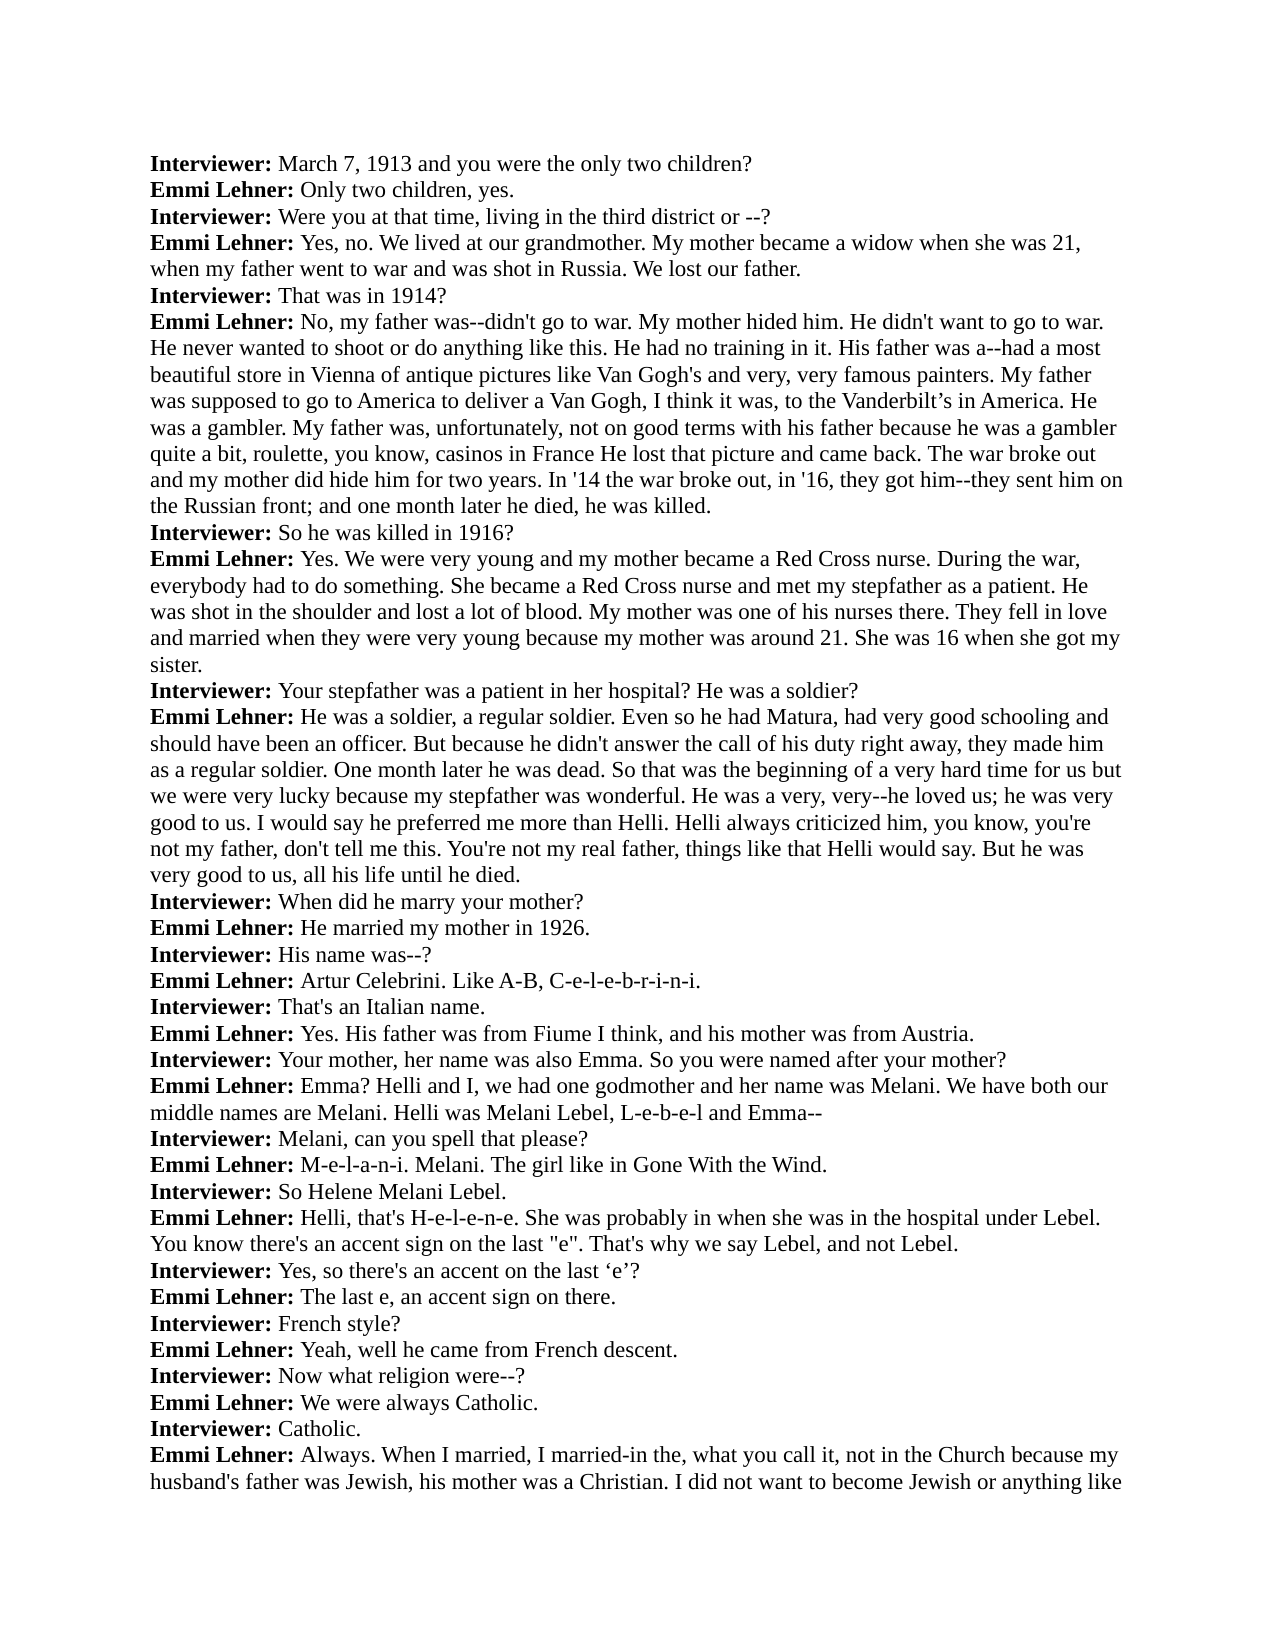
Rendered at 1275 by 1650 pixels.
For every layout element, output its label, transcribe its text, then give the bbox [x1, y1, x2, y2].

text Emmi Lehner: Artur Celebrini. Like A-B, C-e-l-e-b-r-i-n-i. [150, 1046, 1125, 1072]
text Interviewer: Now what religion were--? [150, 1441, 1125, 1468]
text Emmi Lehner: Yes. His father was from Fiume I think, and his mother was from Austria. [150, 1099, 1125, 1125]
text Emmi Lehner: Yes, no. We lived at our grandmother. My mother became a widow when she was 21, when my father went to war and was shot in Russia. We lost our father. [150, 308, 1125, 361]
text Emmi Lehner: M-e-l-a-n-i. Melani. The girl like in Gone With the Wind. [150, 1231, 1125, 1257]
text Interviewer: So he was killed in 1916? [150, 598, 1125, 624]
text Interviewer: When did he marry your mother? [150, 967, 1125, 993]
text Interviewer: Melani, can you spell that please? [150, 1204, 1125, 1231]
text Interviewer: Your mother, her name was also Emma. So you were named after your mother? [150, 1125, 1125, 1151]
text Emmi Lehner: Thirteen, 7th of March 1913. [150, 203, 1125, 229]
text Interviewer: Yes, so there's an accent on the last ‘e’? [150, 1336, 1125, 1362]
text Emmi Lehner: We were always Catholic. [150, 1468, 1125, 1494]
text Emmi Lehner: Emma? Helli and I, we had one godmother and her name was Melani. We have both our middle names are Melani. Helli was Melani Lebel, L-e-b-e-l and Emma-- [150, 1151, 1125, 1204]
text Emmi Lehner: Yeah, well he came from French descent. [150, 1415, 1125, 1441]
text Interviewer: His name was--? [150, 1020, 1125, 1046]
text Emmi Lehner: Only two children, yes. [150, 255, 1125, 282]
text Emmi Lehner: No, my father was--didn't go to war. My mother hided him. He didn't want to go to war. He never wanted to shoot or do anything like this. He had no training in it. His father was a--had a most beautiful store in Vienna of antique pictures like Van Gogh's and very, very famous painters. My father was supposed to go to America to deliver a Van Gogh, I think it was, to the Vanderbilt’s in America. He was a gambler. My father was, unfortunately, not on good terms with his father because he was a gambler quite a bit, roulette, you know, casinos in France He lost that picture and came back. The war broke out and my mother did hide him for two years. In '14 the war broke out, in '16, they got him--they sent him on the Russian front; and one month later he died, he was killed. [150, 387, 1125, 598]
text Emmi Lehner: He was a soldier, a regular soldier. Even so he had Matura, had very good schooling and should have been an officer. But because he didn't answer the call of his duty right away, they made him as a regular soldier. One month later he was dead. So that was the beginning of a very hard time for us but we were very lucky because my stepfather was wonderful. He was a very, very--he loved us; he was very good to us. I would say he preferred me more than Helli. Helli always criticized him, you know, you're not my father, don't tell me this. You're not my real father, things like that Helli would say. But he was very good to us, all his life until he died. [150, 782, 1125, 967]
text Emmi Lehner: Helli, that's H-e-l-e-n-e. She was probably in when she was in the hospital under Lebel. You know there's an accent sign on the last "e". That's why we say Lebel, and not Lebel. [150, 1283, 1125, 1336]
text Interviewer: So Helene Melani Lebel. [150, 1257, 1125, 1283]
text Interviewer: I thought we'd go back a little bit to the beginning. Mention that Helli was born in September, 1911 and you were sixteen months younger? [150, 150, 1125, 203]
text Interviewer: That was in 1914? [150, 361, 1125, 387]
text Interviewer: French style? [150, 1389, 1125, 1415]
text Interviewer: March 7, 1913 and you were the only two children? [150, 229, 1125, 255]
text Emmi Lehner: The last e, an accent sign on there. [150, 1362, 1125, 1389]
text Emmi Lehner: Yes. We were very young and my mother became a Red Cross nurse. During the war, everybody had to do something. She became a Red Cross nurse and met my stepfather as a patient. He was shot in the shoulder and lost a lot of blood. My mother was one of his nurses there. They fell in love and married when they were very young because my mother was around 21. She was 16 when she got my sister. [150, 624, 1125, 756]
text Emmi Lehner: He married my mother in 1926. [150, 993, 1125, 1020]
text Interviewer: That's an Italian name. [150, 1072, 1125, 1099]
text Interviewer: Your stepfather was a patient in her hospital? He was a soldier? [150, 756, 1125, 782]
text Interviewer: Were you at that time, living in the third district or --? [150, 282, 1125, 308]
